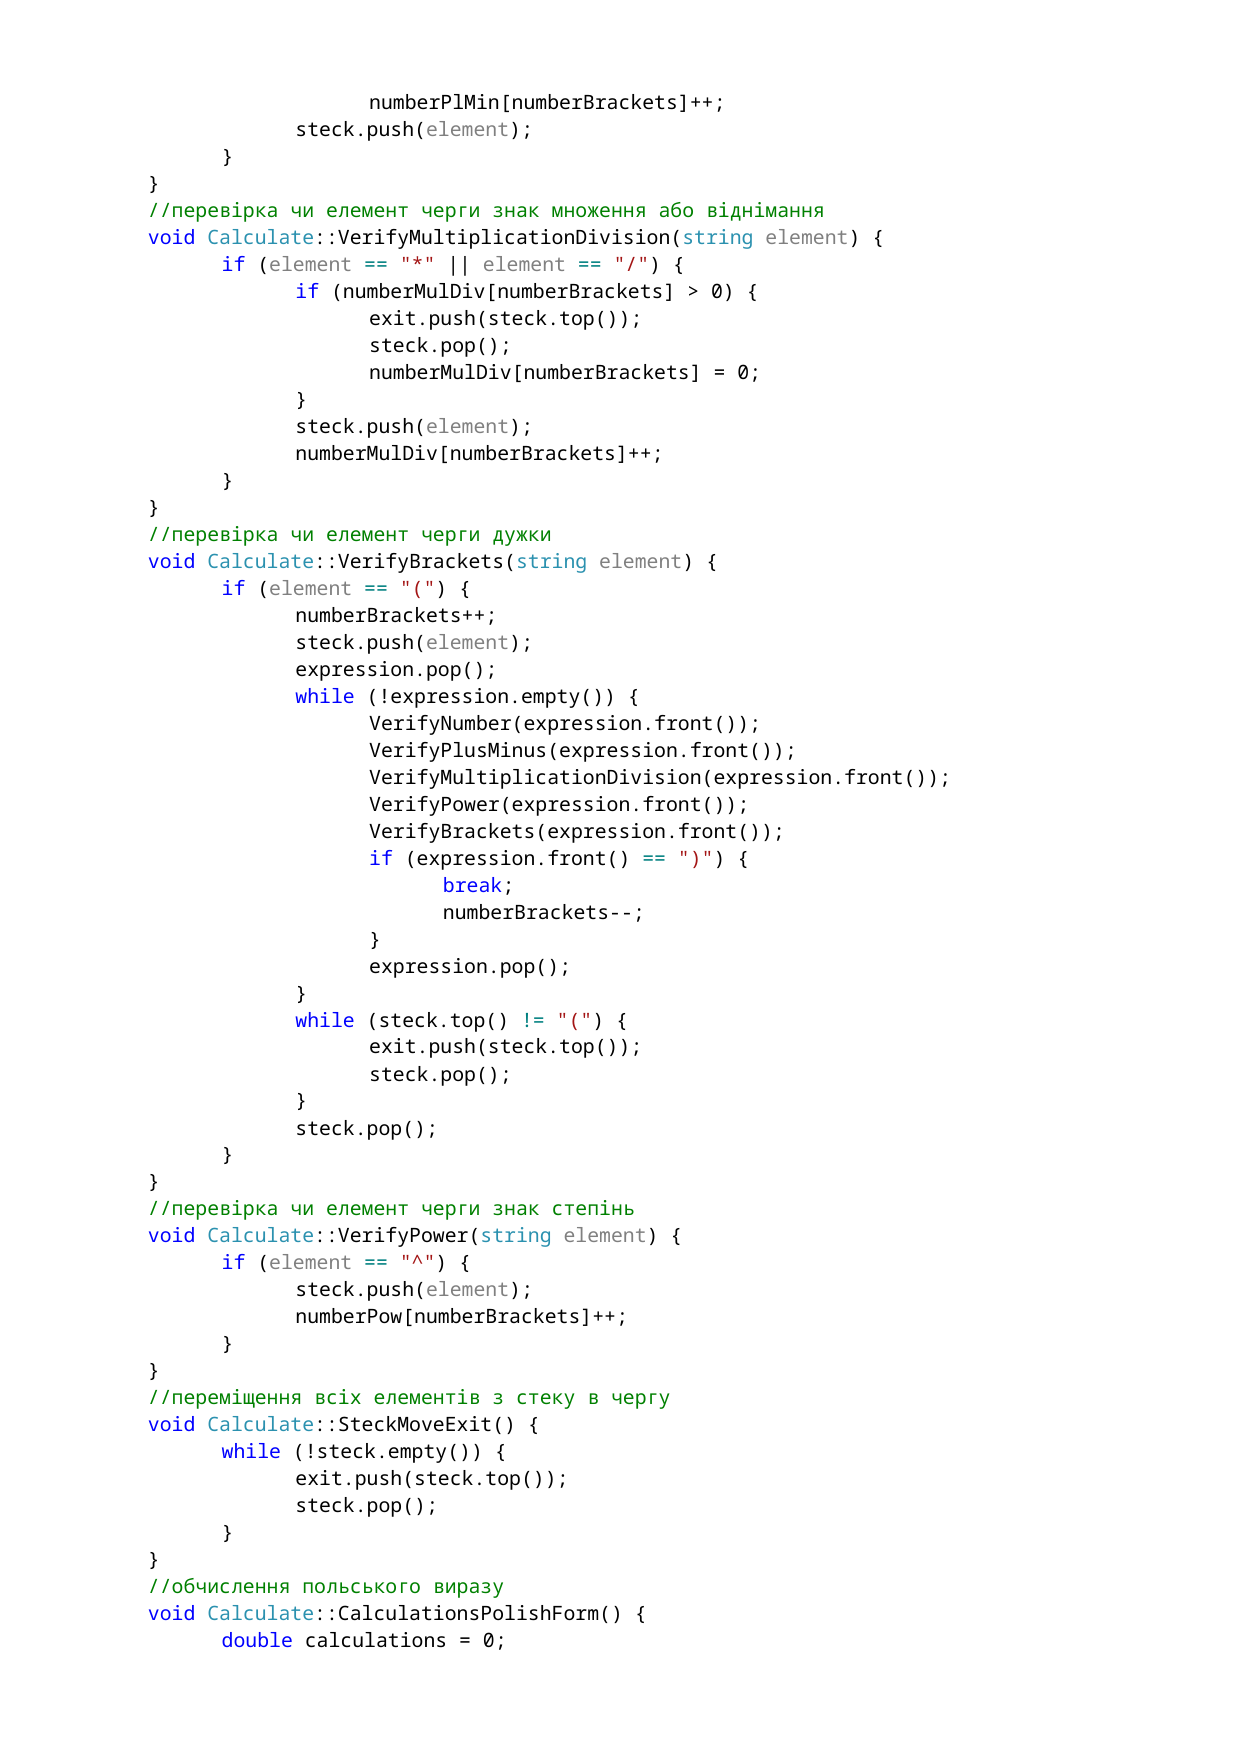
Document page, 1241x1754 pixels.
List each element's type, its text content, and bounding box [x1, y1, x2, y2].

text if (element == "(") { [148, 574, 1152, 601]
text //перевірка чи елемент черги знак множення або віднімання [148, 196, 1152, 223]
text steck.pop(); [148, 1114, 1152, 1141]
text exit.push(steck.top()); [148, 1464, 1152, 1491]
text steck.push(element); [148, 1276, 1152, 1303]
text steck.pop(); [148, 1060, 1152, 1087]
text while (!steck.empty()) { [148, 1437, 1152, 1464]
text void Calculate::CalculationsPolishForm() { [148, 1599, 1152, 1626]
text } [148, 1168, 1152, 1195]
text steck.push(element); [148, 628, 1152, 655]
text expression.pop(); [148, 952, 1152, 979]
text //переміщення всіх елементів з стеку в чергу [148, 1383, 1152, 1411]
text } [148, 466, 1152, 493]
text VerifyMultiplicationDivision(expression.front()); [148, 763, 1152, 790]
text } [148, 1087, 1152, 1114]
text //перевірка чи елемент черги знак степінь [148, 1195, 1152, 1222]
text void Calculate::VerifyBrackets(string element) { [148, 547, 1152, 574]
text void Calculate::VerifyMultiplicationDivision(string element) { [148, 223, 1152, 250]
text steck.push(element); [148, 412, 1152, 439]
text void Calculate::VerifyPower(string element) { [148, 1222, 1152, 1249]
text exit.push(steck.top()); [148, 1033, 1152, 1060]
text numberPlMin[numberBrackets]++; [148, 88, 1152, 116]
text } [148, 1141, 1152, 1168]
text steck.pop(); [148, 331, 1152, 358]
text steck.pop(); [148, 1491, 1152, 1518]
text VerifyPlusMinus(expression.front()); [148, 736, 1152, 763]
text } [148, 1518, 1152, 1545]
text VerifyNumber(expression.front()); [148, 709, 1152, 736]
text expression.pop(); [148, 655, 1152, 682]
text } [148, 142, 1152, 169]
text } [148, 979, 1152, 1006]
text steck.push(element); [148, 116, 1152, 142]
text if (numberMulDiv[numberBrackets] > 0) { [148, 277, 1152, 304]
text } [148, 385, 1152, 412]
text if (expression.front() == ")") { [148, 844, 1152, 871]
text while (!expression.empty()) { [148, 682, 1152, 709]
text } [148, 169, 1152, 196]
text break; [148, 871, 1152, 898]
text numberBrackets++; [148, 601, 1152, 628]
text } [148, 925, 1152, 952]
text exit.push(steck.top()); [148, 304, 1152, 331]
text numberPow[numberBrackets]++; [148, 1303, 1152, 1329]
text VerifyPower(expression.front()); [148, 790, 1152, 817]
text void Calculate::SteckMoveExit() { [148, 1411, 1152, 1437]
text double calculations = 0; [148, 1626, 1152, 1653]
text if (element == "^") { [148, 1249, 1152, 1276]
text } [148, 1545, 1152, 1572]
text if (element == "*" || element == "/") { [148, 250, 1152, 277]
text } [148, 493, 1152, 520]
text numberBrackets--; [148, 898, 1152, 925]
text } [148, 1357, 1152, 1383]
text //перевірка чи елемент черги дужки [148, 520, 1152, 547]
text //обчислення польського виразу [148, 1572, 1152, 1599]
text VerifyBrackets(expression.front()); [148, 817, 1152, 844]
text numberMulDiv[numberBrackets] = 0; [148, 358, 1152, 385]
text } [148, 1329, 1152, 1357]
text while (steck.top() != "(") { [148, 1006, 1152, 1033]
text numberMulDiv[numberBrackets]++; [148, 439, 1152, 466]
